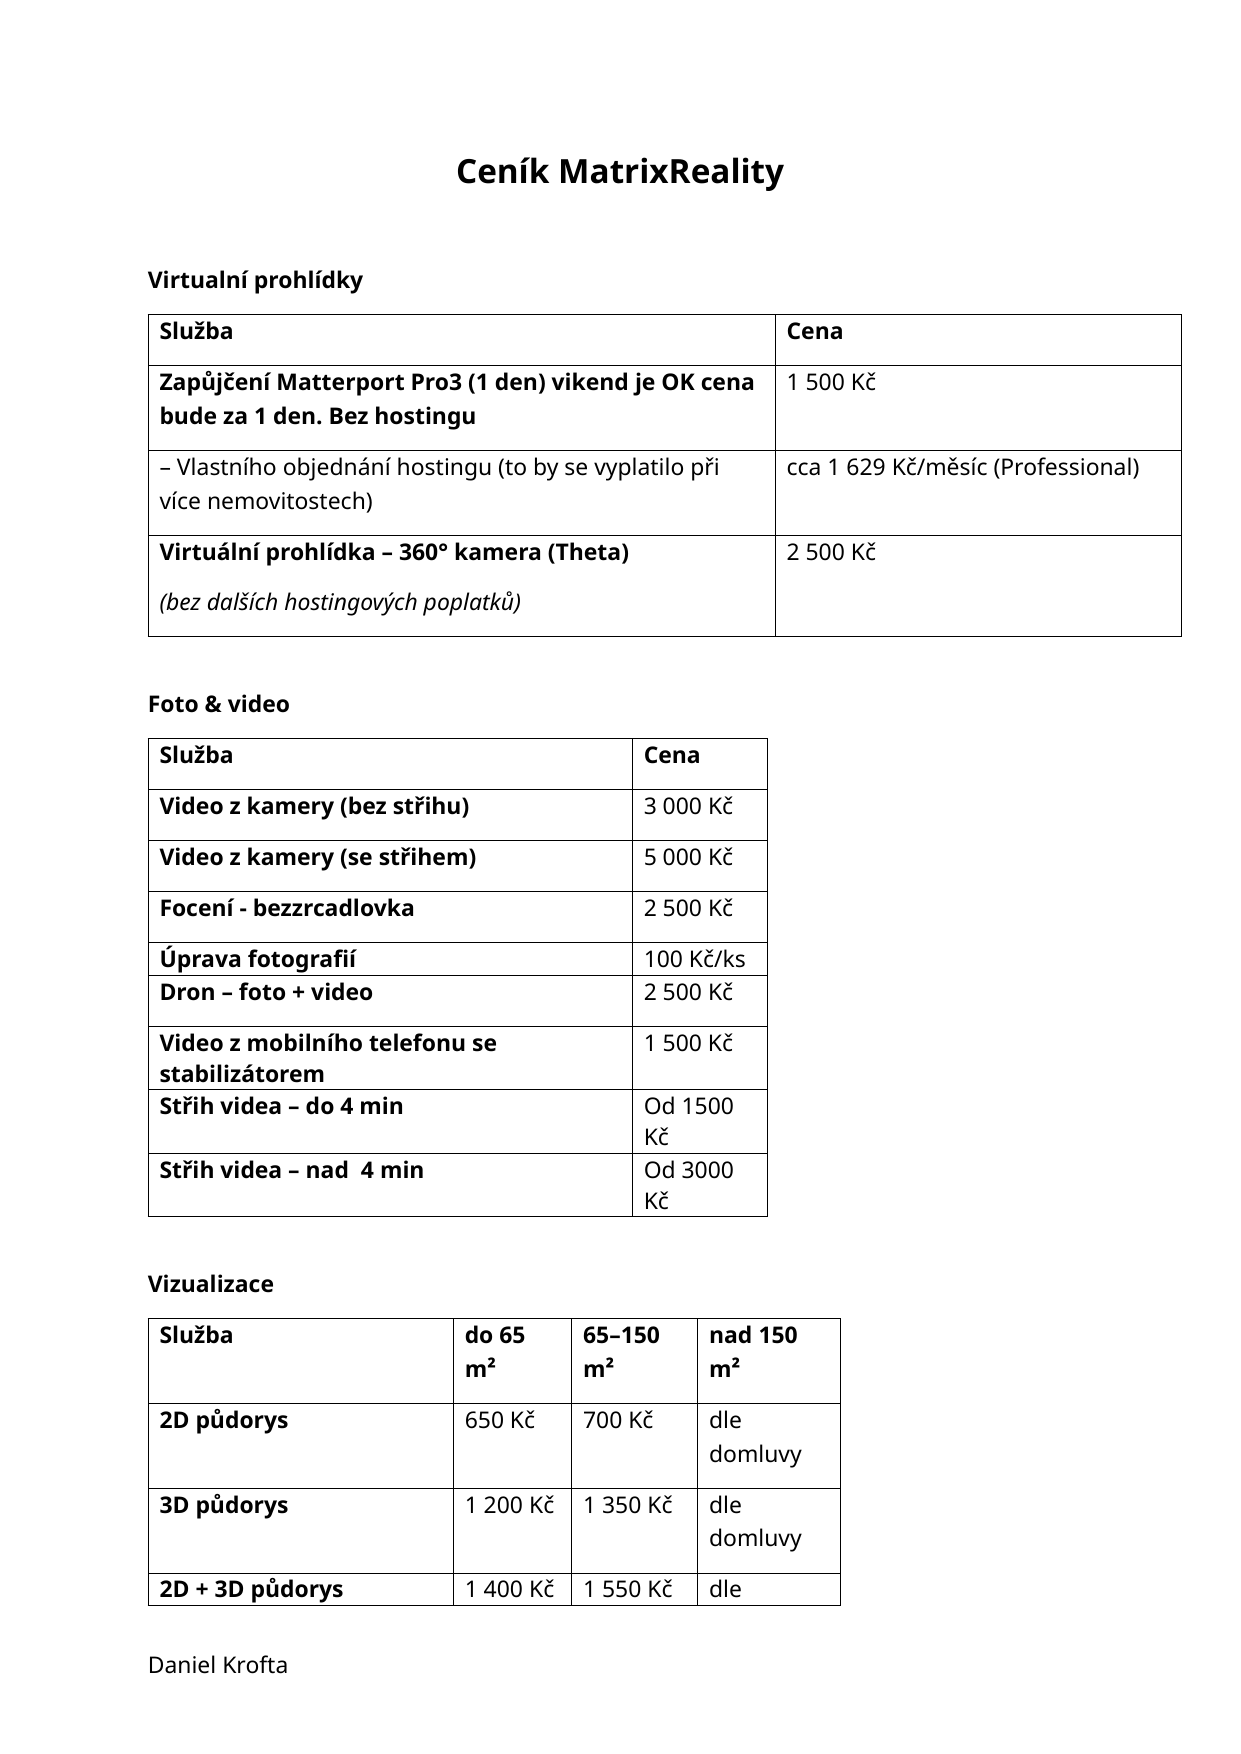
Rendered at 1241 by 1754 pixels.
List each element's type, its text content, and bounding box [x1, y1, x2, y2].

table_cell cca 1 629 Kč/měsíc (Professional) [776, 451, 1181, 535]
table_header Služba [149, 1319, 453, 1403]
table_cell 700 Kč [572, 1404, 697, 1488]
table_cell Focení - bezzrcadlovka [149, 892, 632, 942]
table_cell 2D půdorys [149, 1404, 453, 1488]
table_header nad 150 m² [698, 1319, 840, 1403]
table_cell 1 500 Kč [776, 366, 1181, 450]
table_cell Dron – foto + video [149, 976, 632, 1026]
table_header Cena [633, 739, 767, 789]
table_cell – Vlastního objednání hostingu (to by se vyplatilo při více nemovitostech) [149, 451, 775, 535]
table_header 65–150 m² [572, 1319, 697, 1403]
text Ceník MatrixReality [148, 148, 1093, 193]
table_cell 1 200 Kč [454, 1489, 571, 1572]
text Foto & video [148, 688, 1093, 719]
table_cell 5 000 Kč [633, 841, 767, 891]
table_cell Střih videa – do 4 min [149, 1090, 632, 1153]
table_cell Video z kamery (bez střihu) [149, 790, 632, 840]
table_cell Video z mobilního telefonu se stabilizátorem [149, 1027, 632, 1089]
table_cell 1 550 Kč [572, 1574, 697, 1605]
table_cell 3 000 Kč [633, 790, 767, 840]
table_cell 1 500 Kč [633, 1027, 767, 1089]
table_cell dle domluvy [698, 1489, 840, 1572]
text Virtualní prohlídky [148, 264, 1093, 295]
table_cell Úprava fotografií [149, 943, 632, 974]
table_header Služba [149, 739, 632, 789]
text Vizualizace [148, 1268, 1093, 1299]
table_header Služba [149, 315, 775, 365]
table_header do 65 m² [454, 1319, 571, 1403]
table_cell 2 500 Kč [633, 892, 767, 942]
table_cell 1 400 Kč [454, 1574, 571, 1605]
table_cell 2 500 Kč [633, 976, 767, 1026]
table_cell Video z kamery (se střihem) [149, 841, 632, 891]
table_cell 650 Kč [454, 1404, 571, 1488]
table_cell 2D + 3D půdorys [149, 1574, 453, 1605]
table_cell Zapůjčení Matterport Pro3 (1 den) vikend je OK cena bude za 1 den. Bez hostingu [149, 366, 775, 450]
table_cell Od 1500 Kč [633, 1090, 767, 1153]
table_cell 3D půdorys [149, 1489, 453, 1572]
table_cell 2 500 Kč [776, 536, 1181, 636]
table_cell Od 3000 Kč [633, 1154, 767, 1216]
table_cell dle domluvy [698, 1574, 840, 1605]
table_cell Virtuální prohlídka – 360° kamera (Theta) (bez dalších hostingových poplatků) [149, 536, 775, 636]
table_cell Střih videa – nad 4 min [149, 1154, 632, 1216]
table_header Cena [776, 315, 1181, 365]
table_cell 1 350 Kč [572, 1489, 697, 1572]
table_cell dle domluvy [698, 1404, 840, 1488]
table_cell 100 Kč/ks [633, 943, 767, 974]
